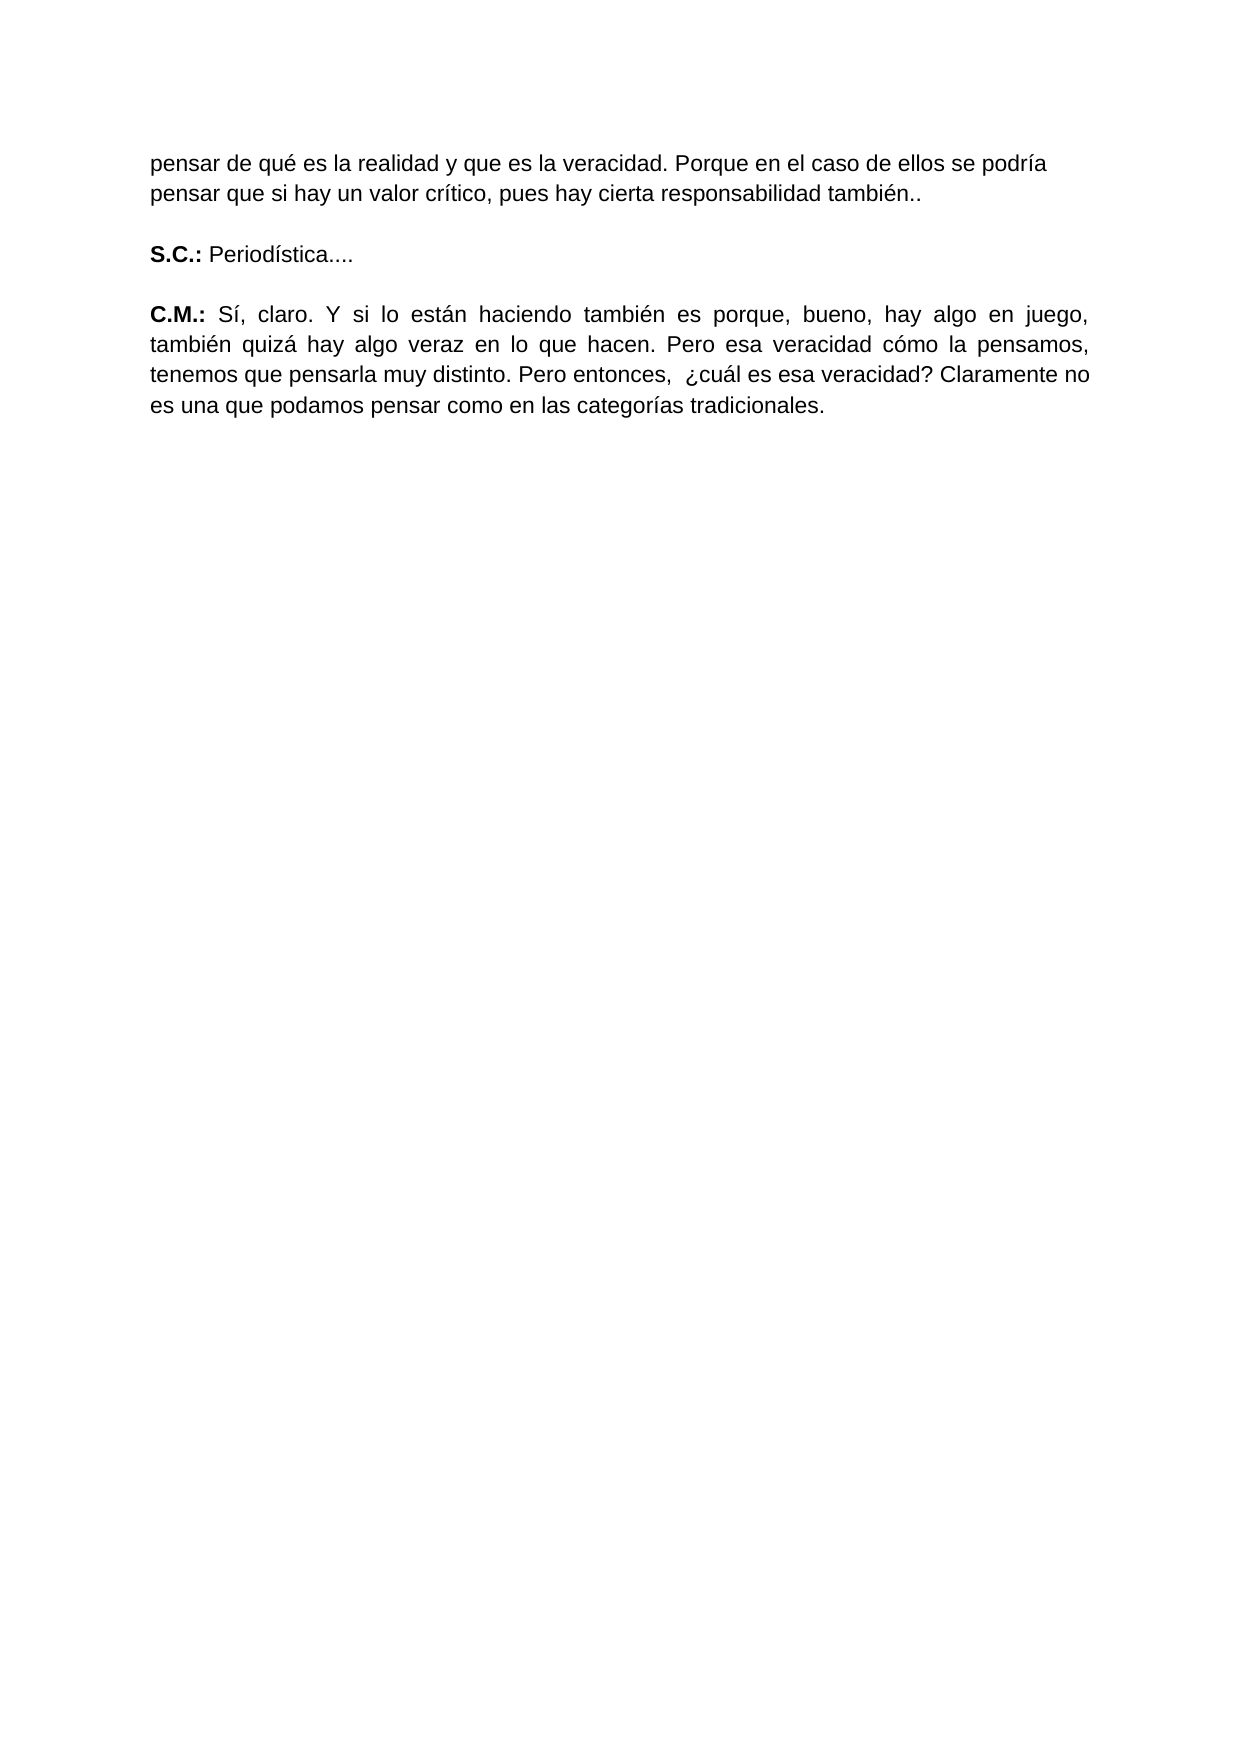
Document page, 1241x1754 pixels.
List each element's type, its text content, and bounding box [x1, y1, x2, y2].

text S.C.: Periodística.... [150, 241, 1090, 267]
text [150, 150, 1090, 207]
text C.M.: Sí, claro. Y si lo están haciendo también es porque, bueno, hay algo en juego, también quizá hay algo veraz en lo que hacen. Pero esa veracidad cómo la pensamos, tenemos que pensarla muy distinto. Pero entonces, ¿cuál es esa veracidad? Claramente no es una que podamos pensar como en las categorías tradicionales. [150, 301, 1090, 418]
